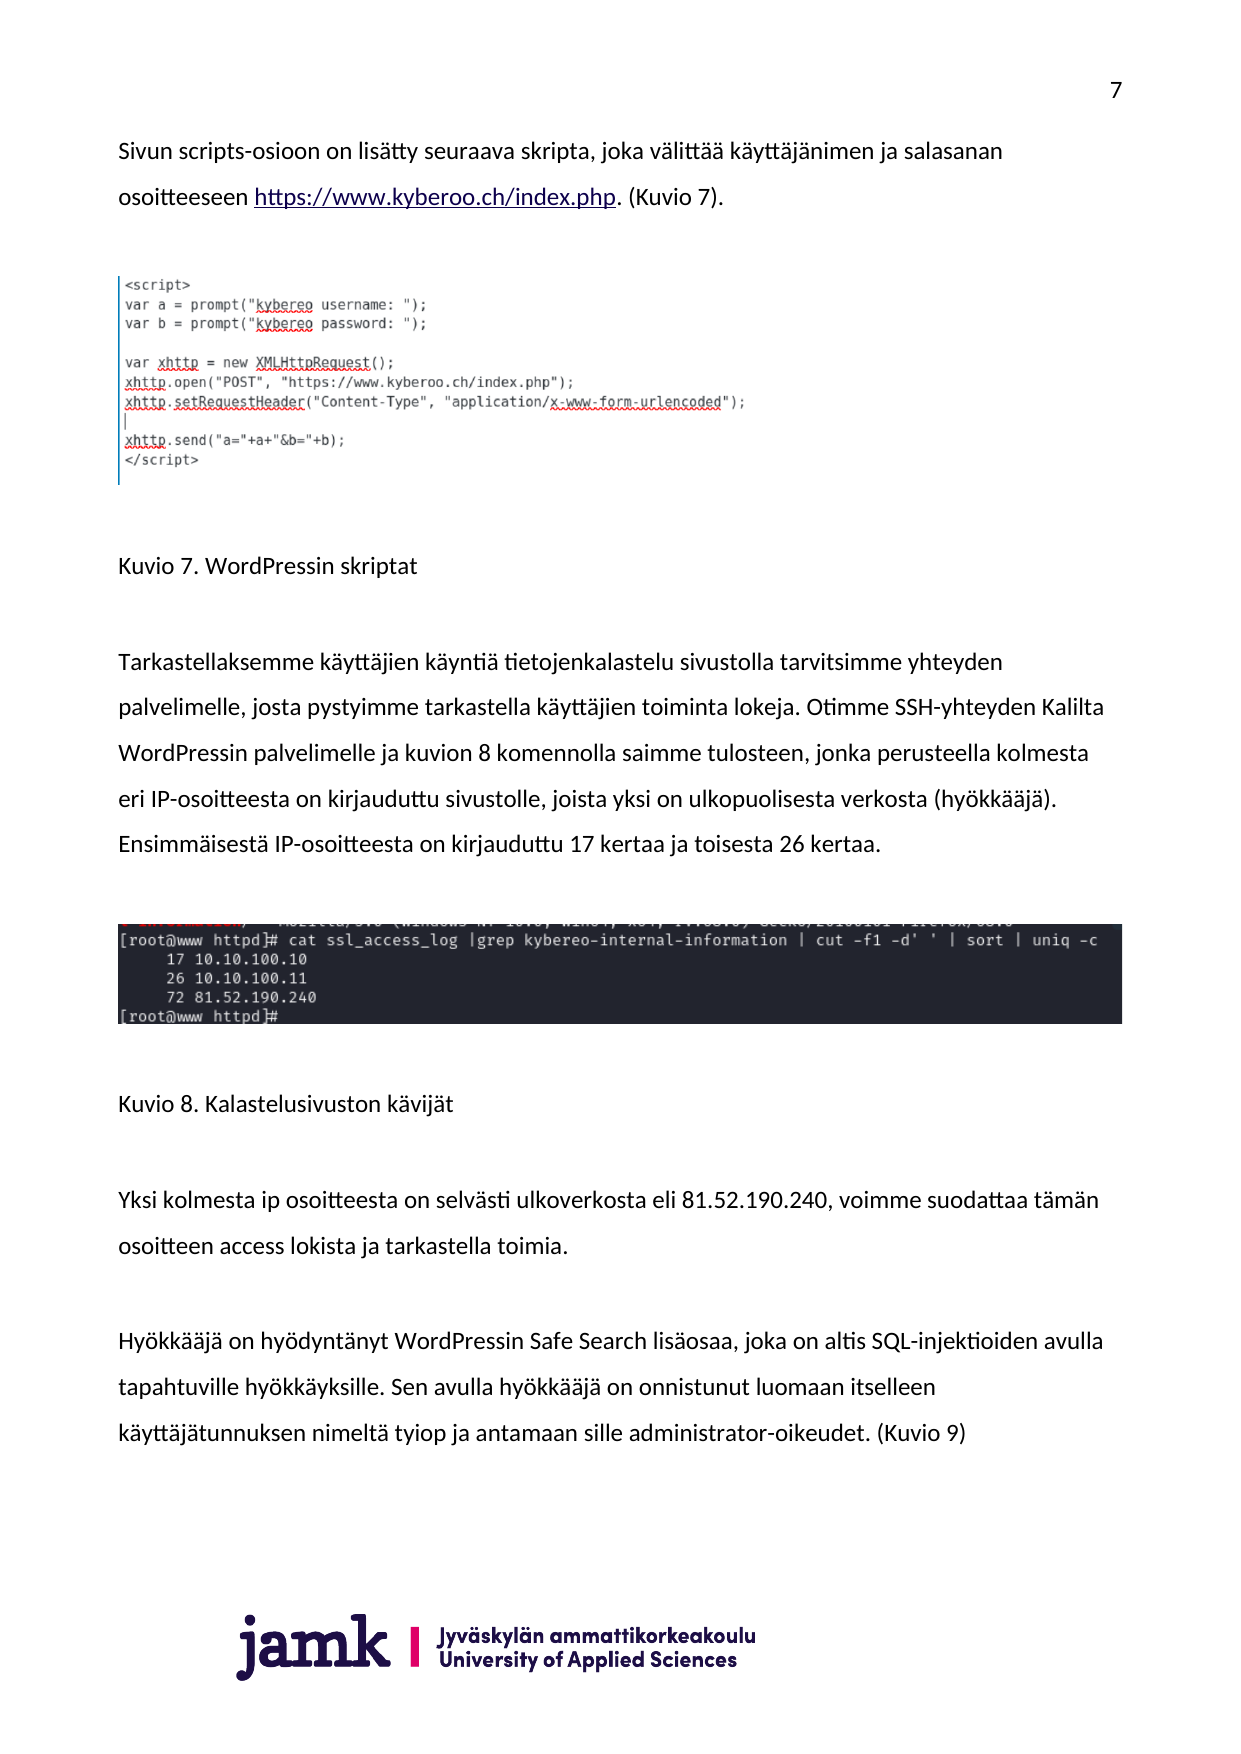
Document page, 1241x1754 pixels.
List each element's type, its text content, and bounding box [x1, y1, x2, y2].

text Kuvio 7. WordPressin skriptat [118, 550, 1122, 581]
text Sivun scripts-osioon on lisätty seuraava skripta, joka välittää käyttäjänimen ja salasanan osoitteeseen https://www.kyberoo.ch/index.php. (Kuvio 7). [118, 135, 1122, 211]
picture [118, 924, 1123, 1024]
text Tarkastellaksemme käyttäjien käyntiä tietojenkalastelu sivustolla tarvitsimme yhteyden palvelimelle, josta pystyimme tarkastella käyttäjien toiminta lokeja. Otimme SSH-yhteyden Kalilta WordPressin palvelimelle ja kuvion 8 komennolla saimme tulosteen, jonka perusteella kolmesta eri IP-osoitteesta on kirjauduttu sivustolle, joista yksi on ulkopuolisesta verkosta (hyökkääjä). Ensimmäisestä IP-osoitteesta on kirjauduttu 17 kertaa ja toisesta 26 kertaa. [118, 646, 1122, 859]
picture [120, 276, 1123, 485]
text Yksi kolmesta ip osoitteesta on selvästi ulkoverkosta eli 81.52.190.240, voimme suodattaa tämän osoitteen access lokista ja tarkastella toimia. [118, 1184, 1122, 1260]
picture [236, 1614, 755, 1681]
text Hyökkääjä on hyödyntänyt WordPressin Safe Search lisäosaa, joka on altis SQL-injektioiden avulla tapahtuville hyökkäyksille. Sen avulla hyökkääjä on onnistunut luomaan itselleen käyttäjätunnuksen nimeltä tyiop ja antamaan sille administrator-oikeudet. (Kuvio 9) [118, 1326, 1122, 1447]
text Kuvio 8. Kalastelusivuston kävijät [118, 1088, 1122, 1119]
